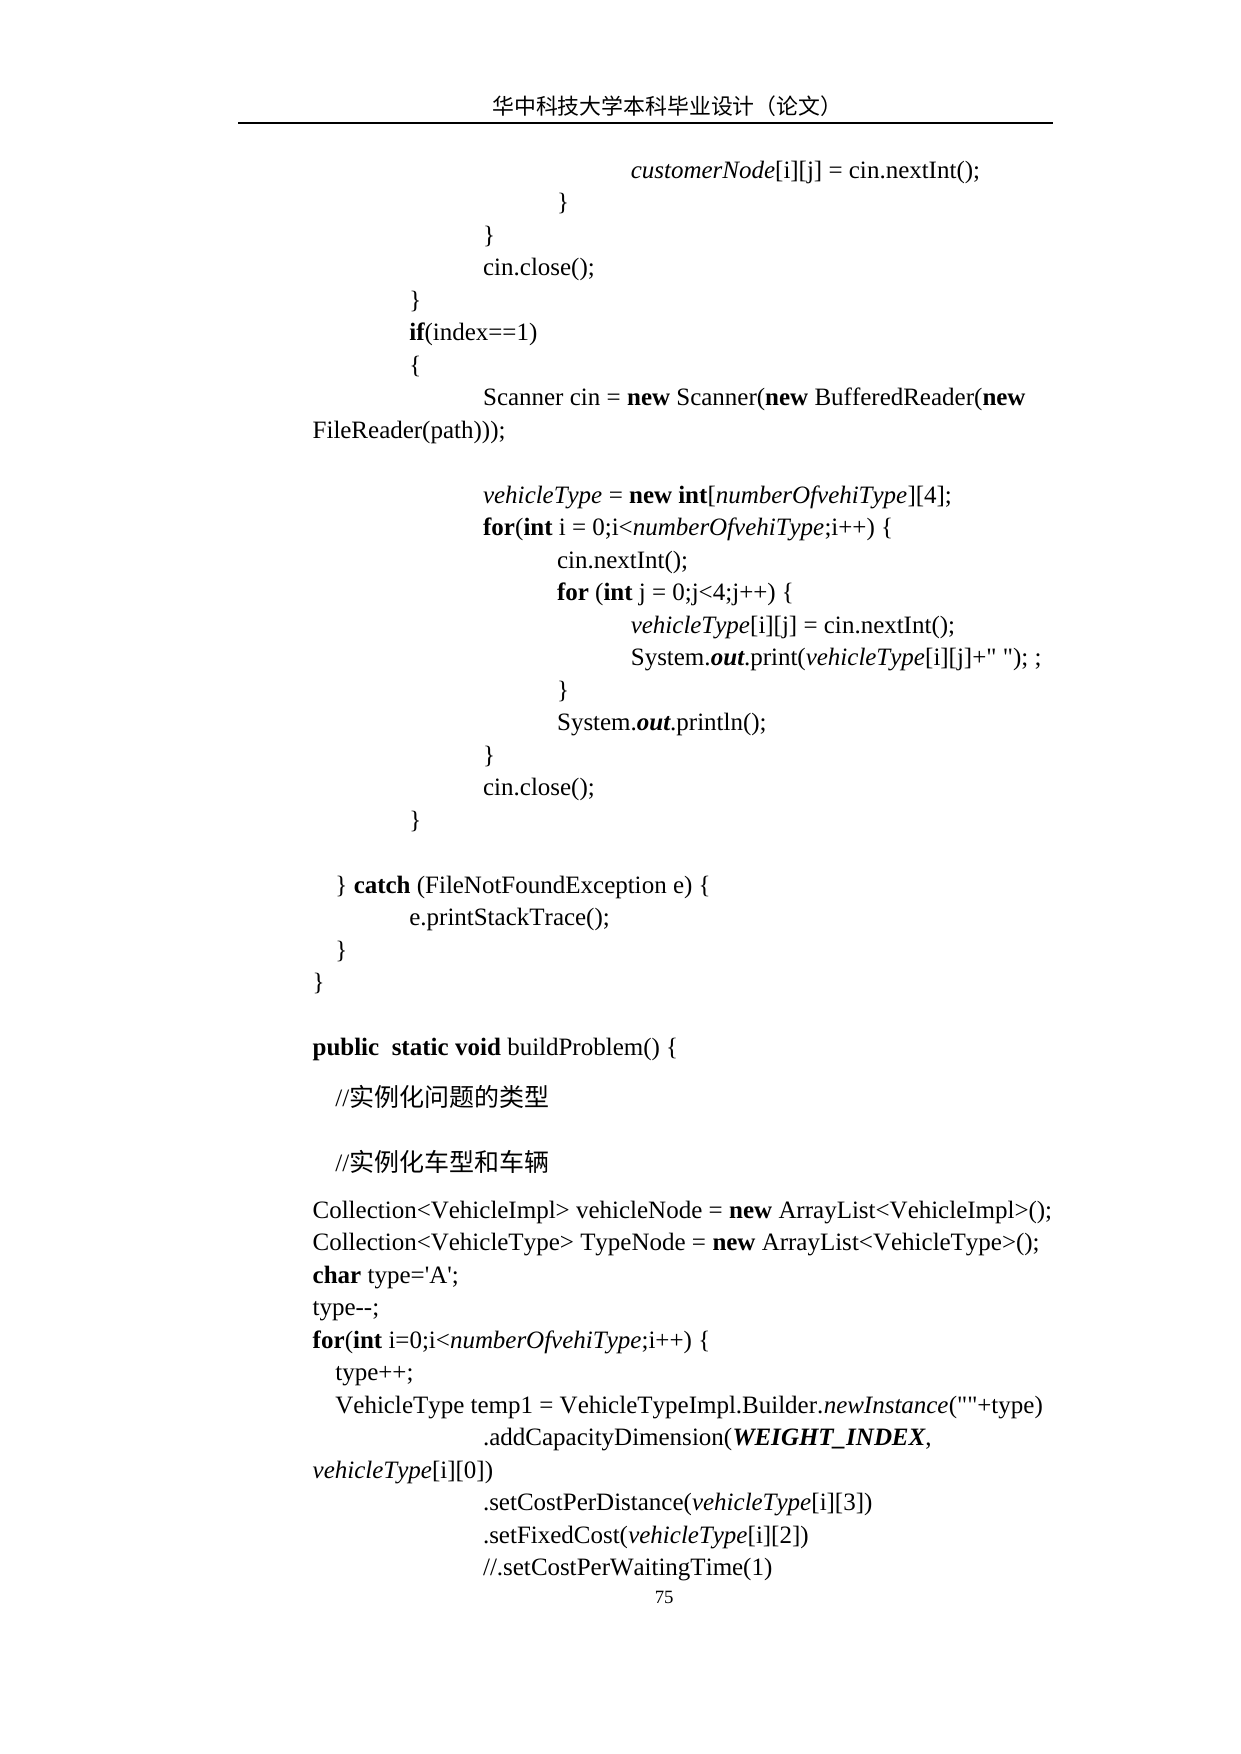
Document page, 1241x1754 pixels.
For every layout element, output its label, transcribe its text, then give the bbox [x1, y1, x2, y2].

text type++; [262, 1356, 1053, 1388]
text for(int i = 0;i<numberOfvehiType;i++) { [262, 511, 1053, 543]
text .setCostPerDistance(vehicleType[i][3]) [262, 1486, 1053, 1518]
text VehicleType temp1 = VehicleTypeImpl.Builder.newInstance(""+type) [262, 1388, 1053, 1421]
text customerNode[i][j] = cin.nextInt(); [262, 153, 1053, 186]
text Collection<VehicleImpl> vehicleNode = new ArrayList<VehicleImpl>(); [262, 1193, 1053, 1226]
text for (int j = 0;j<4;j++) { [262, 576, 1053, 608]
text type--; [262, 1291, 1053, 1323]
text .addCapacityDimension(WEIGHT_INDEX, vehicleType[i][0]) [262, 1421, 1053, 1486]
text vehicleType[i][j] = cin.nextInt(); [262, 608, 1053, 641]
text vehicleType = new int[numberOfvehiType][4]; [262, 478, 1053, 511]
text System.out.println(); [262, 706, 1053, 738]
text public static void buildProblem() { [262, 1031, 1053, 1063]
text System.out.print(vehicleType[i][j]+" "); ; [262, 641, 1053, 673]
text } [262, 738, 1053, 771]
text { [262, 348, 1053, 381]
text //实例化问题的类型 [262, 1063, 1053, 1128]
text if(index==1) [262, 316, 1053, 348]
text //.setCostPerWaitingTime(1) [262, 1551, 1053, 1583]
text e.printStackTrace(); [262, 901, 1053, 933]
text Collection<VehicleType> TypeNode = new ArrayList<VehicleType>(); [262, 1226, 1053, 1258]
text //实例化车型和车辆 [262, 1128, 1053, 1193]
text } [262, 673, 1053, 706]
text Scanner cin = new Scanner(new BufferedReader(new FileReader(path))); [262, 381, 1053, 446]
text cin.close(); [262, 251, 1053, 283]
text } [262, 283, 1053, 316]
text } [262, 218, 1053, 251]
text } [262, 933, 1053, 966]
text char type='A'; [262, 1258, 1053, 1291]
text } [262, 966, 1053, 998]
text for(int i=0;i<numberOfvehiType;i++) { [262, 1323, 1053, 1356]
text .setFixedCost(vehicleType[i][2]) [262, 1518, 1053, 1551]
text } [262, 186, 1053, 218]
text cin.nextInt(); [262, 543, 1053, 576]
text cin.close(); [262, 771, 1053, 803]
text } [262, 803, 1053, 836]
text } catch (FileNotFoundException e) { [262, 868, 1053, 901]
